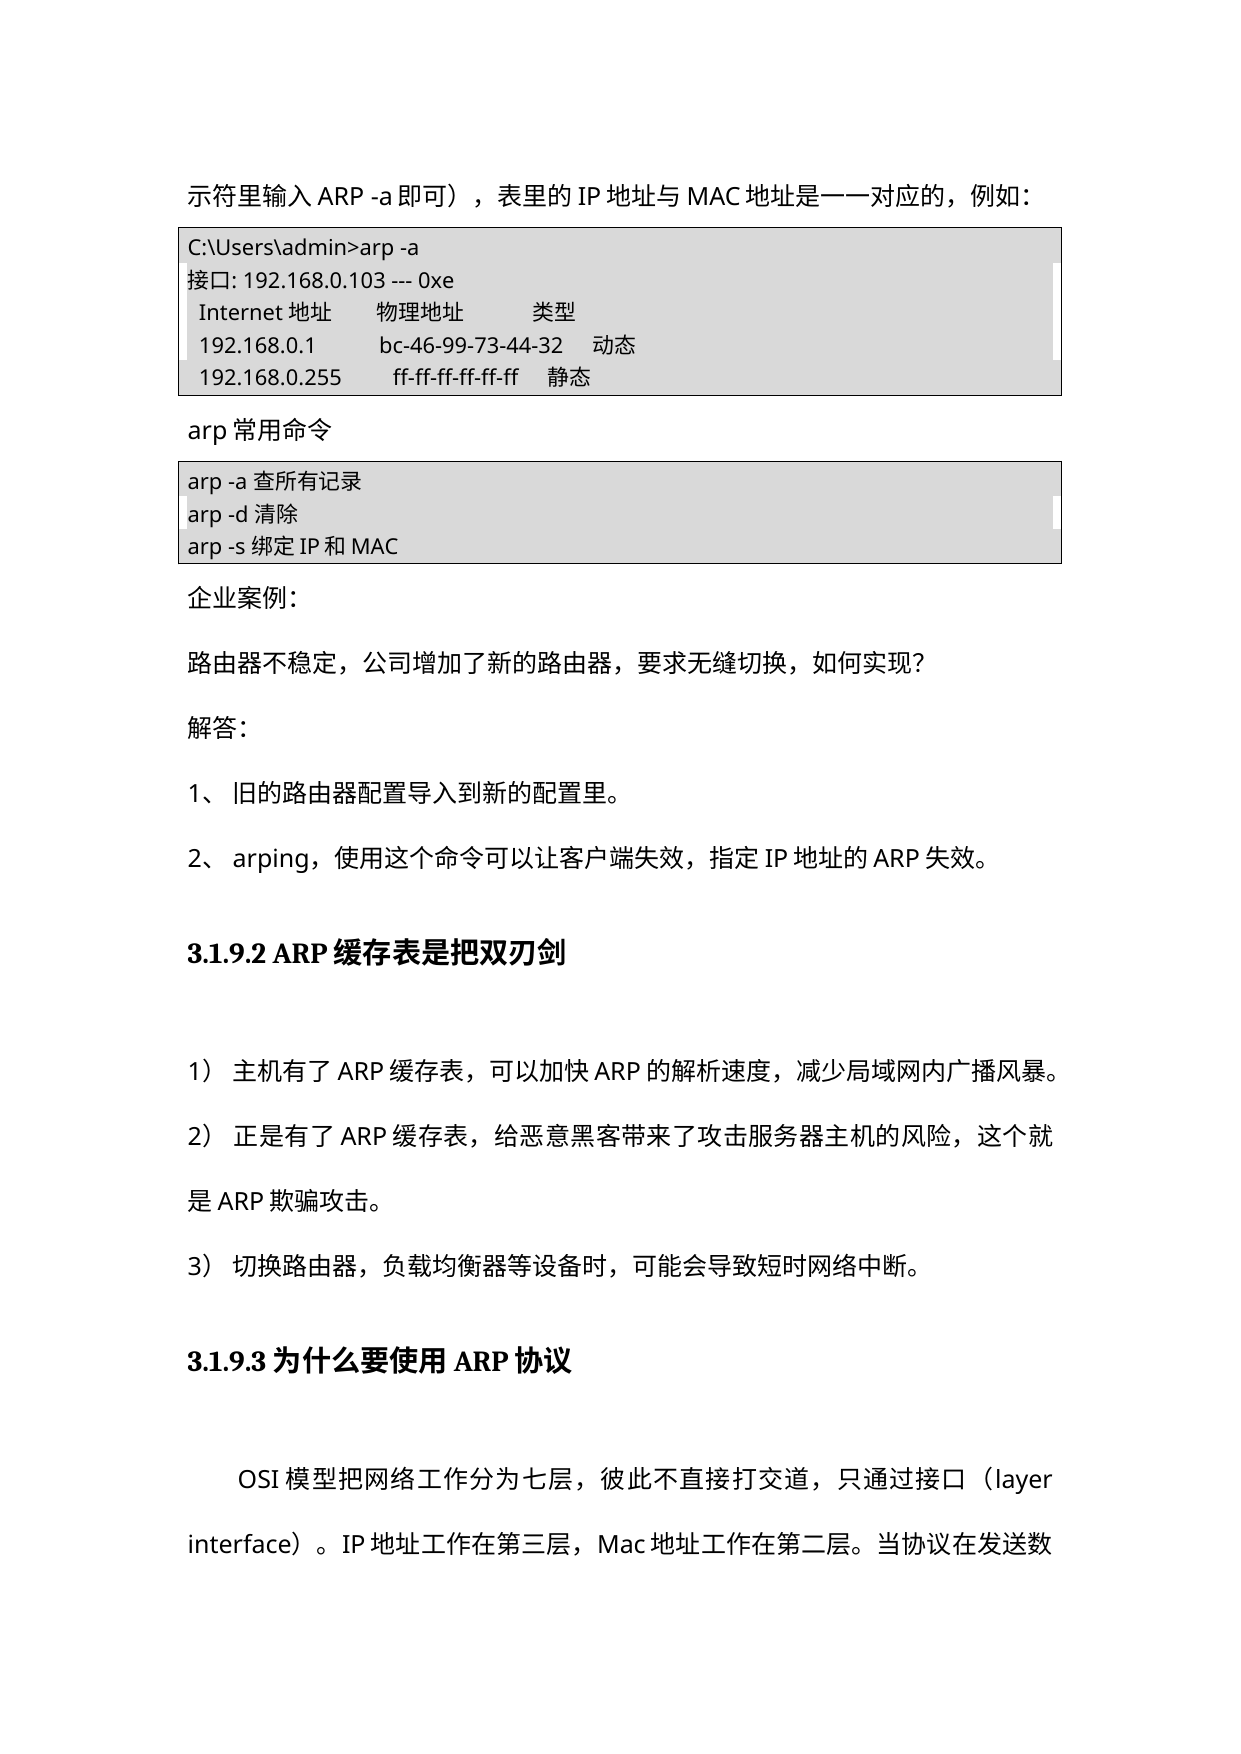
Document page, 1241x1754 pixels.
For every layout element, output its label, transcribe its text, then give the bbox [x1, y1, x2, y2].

text 1、 旧的路由器配置导入到新的配置里。 [187, 759, 1053, 824]
text 2、 arping，使用这个命令可以让客户端失效，指定IP地址的ARP失效。 [187, 824, 1053, 889]
text 路由器不稳定，公司增加了新的路由器，要求无缝切换，如何实现？ [187, 629, 1053, 694]
text arp -d 清除 [187, 496, 1053, 526]
text 接口: 192.168.0.103 --- 0xe [187, 263, 1053, 295]
text arp -s 绑定IP和MAC [179, 526, 1061, 563]
text 192.168.0.255 ff-ff-ff-ff-ff-ff 静态 [179, 357, 1061, 395]
subtitle 3.1.9.3 为什么要使用ARP协议 [187, 1327, 1053, 1392]
text arp -a 查所有记录 [179, 462, 1061, 496]
text Internet 地址 物理地址 类型 [187, 295, 1053, 328]
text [187, 162, 1053, 227]
text arp常用命令 [187, 396, 1053, 461]
text 3） 切换路由器，负载均衡器等设备时，可能会导致短时网络中断。 [187, 1232, 1053, 1297]
text 192.168.0.1 bc-46-99-73-44-32 动态 [187, 328, 1053, 357]
text 解答： [187, 694, 1053, 759]
text 企业案例： [187, 564, 1053, 629]
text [187, 1446, 1053, 1576]
text C:\Users\admin>arp -a [179, 228, 1061, 263]
text 1） 主机有了ARP缓存表，可以加快ARP的解析速度，减少局域网内广播风暴。 [187, 1037, 1053, 1102]
subtitle 3.1.9.2 ARP缓存表是把双刃剑 [187, 919, 1053, 984]
text 2） 正是有了ARP缓存表，给恶意黑客带来了攻击服务器主机的风险，这个就是ARP欺骗攻击。 [187, 1102, 1053, 1232]
